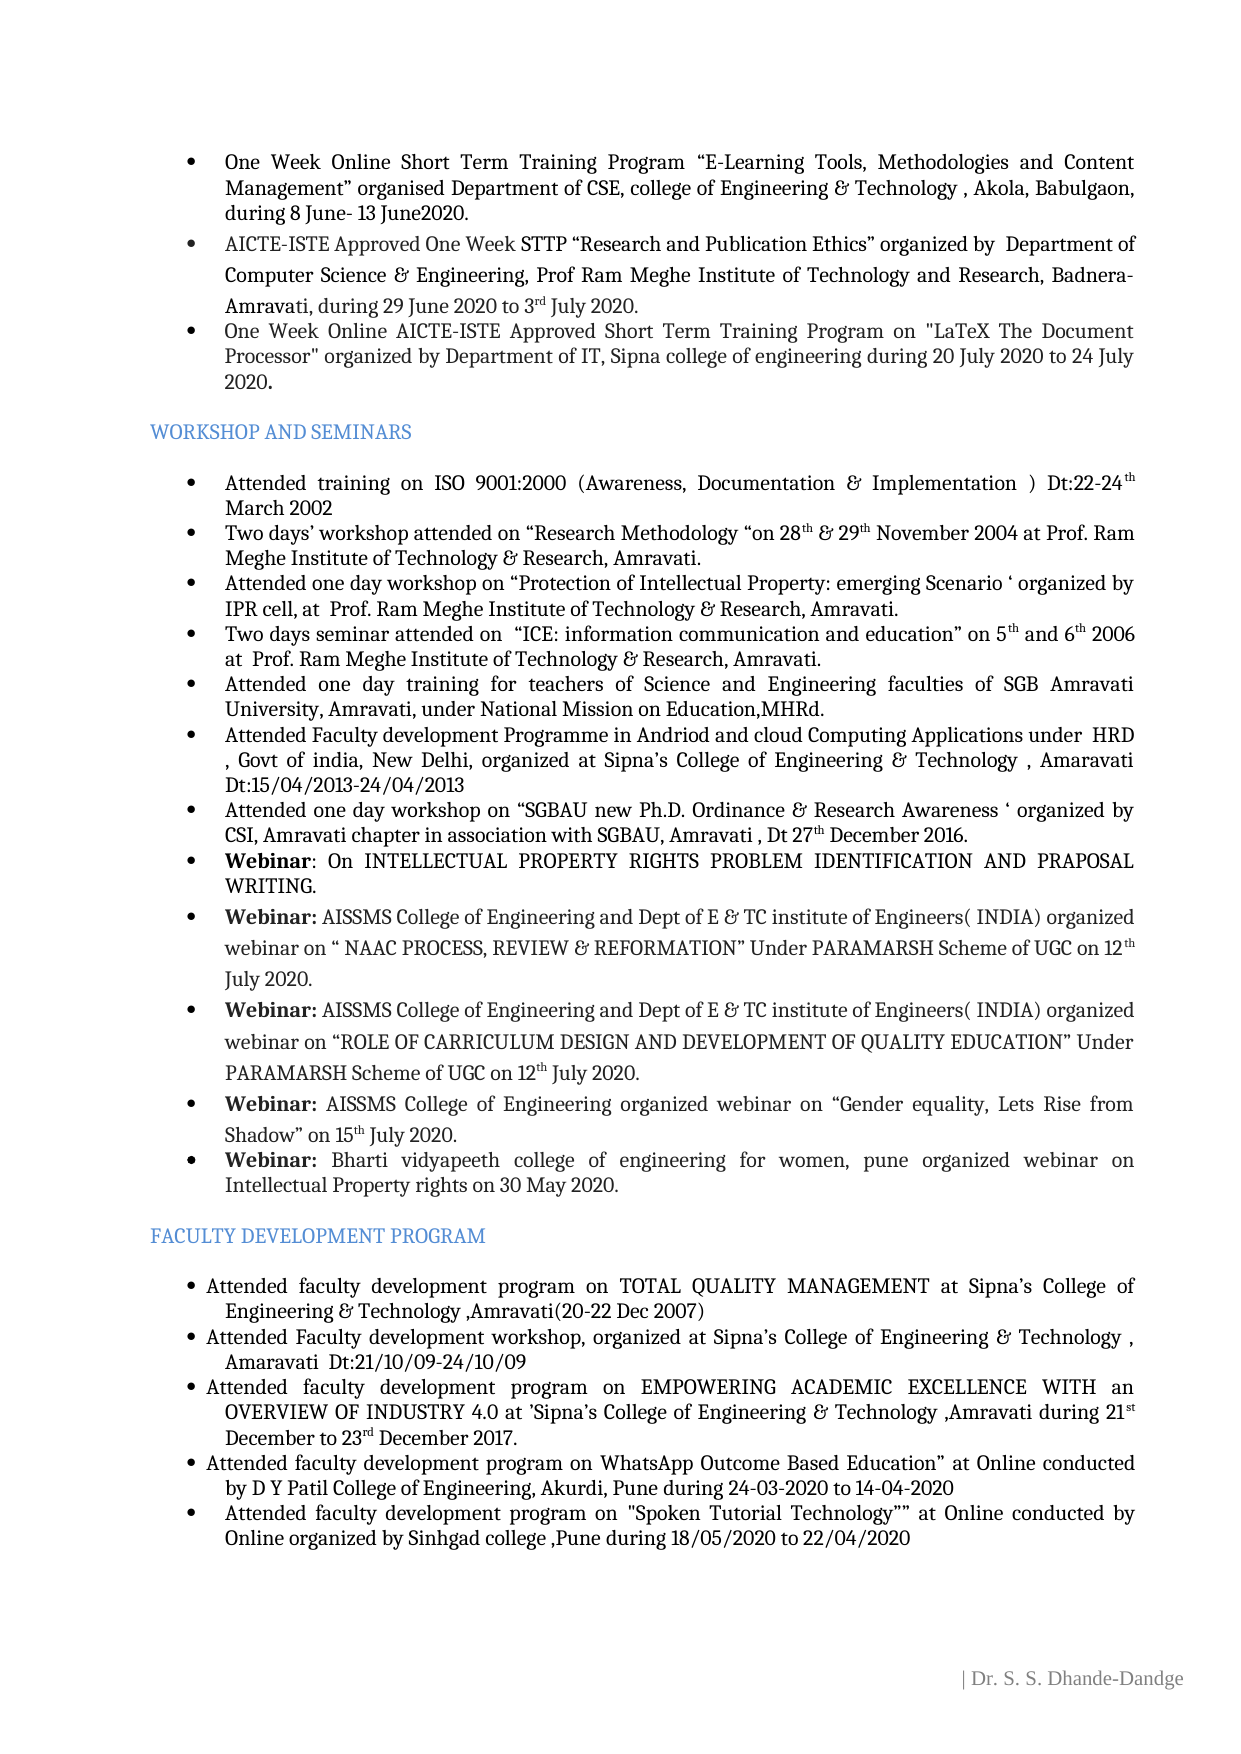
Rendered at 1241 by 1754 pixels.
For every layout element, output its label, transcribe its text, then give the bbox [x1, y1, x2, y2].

list Attended faculty development program on EMPOWERING ACADEMIC EXCELLENCE WITH an OVERVIEW OF INDUSTRY 4.0 at ’Sipna’s College of Engineering & Technology ,Amravati during 21st December to 23rd December 2017. [187, 1375, 1135, 1451]
list Attended training on ISO 9001:2000 (Awareness, Documentation & Implementation ) Dt:22-24th March 2002 [187, 470, 1135, 521]
list Webinar: AISSMS College of Engineering organized webinar on “Gender equality, Lets Rise from Shadow” on 15th July 2020. [187, 1086, 1135, 1148]
list Attended one day workshop on “Protection of Intellectual Property: emerging Scenario ‘ organized by IPR cell, at Prof. Ram Meghe Institute of Technology & Research, Amravati. [187, 571, 1135, 622]
list Two days’ workshop attended on “Research Methodology “on 28th & 29th November 2004 at Prof. Ram Meghe Institute of Technology & Research, Amravati. [187, 521, 1135, 571]
list Attended one day training for teachers of Science and Engineering faculties of SGB Amravati University, Amravati, under National Mission on Education,MHRd. [187, 672, 1135, 722]
list Attended one day workshop on “SGBAU new Ph.D. Ordinance & Research Awareness ‘ organized by CSI, Amravati chapter in association with SGBAU, Amravati , Dt 27th December 2016. [187, 798, 1135, 848]
list Webinar: On INTELLECTUAL PROPERTY RIGHTS PROBLEM IDENTIFICATION AND PRAPOSAL WRITING. [187, 848, 1135, 899]
text FACULTY DEVELOPMENT PROGRAM [150, 1224, 1135, 1249]
list AICTE-ISTE Approved One Week STTP “Research and Publication Ethics” organized by Department of Computer Science & Engineering, Prof Ram Meghe Institute of Technology and Research, Badnera-Amravati, during 29 June 2020 to 3rd July 2020. [187, 226, 1135, 319]
list Attended faculty development program on "Spoken Tutorial Technology”” at Online conducted by Online organized by Sinhgad college ,Pune during 18/05/2020 to 22/04/2020 [187, 1501, 1135, 1551]
list One Week Online Short Term Training Program “E-Learning Tools, Methodologies and Content Management” organised Department of CSE, college of Engineering & Technology , Akola, Babulgaon, during 8 June- 13 June2020. [187, 150, 1135, 226]
list Attended faculty development program on TOTAL QUALITY MANAGEMENT at Sipna’s College of Engineering & Technology ,Amravati(20-22 Dec 2007) [187, 1274, 1135, 1324]
list One Week Online AICTE-ISTE Approved Short Term Training Program on "LaTeX The Document Processor" organized by Department of IT, Sipna college of engineering during 20 July 2020 to 24 July 2020. [187, 319, 1135, 395]
list Attended Faculty development Programme in Andriod and cloud Computing Applications under HRD , Govt of india, New Delhi, organized at Sipna’s College of Engineering & Technology , Amaravati Dt:15/04/2013-24/04/2013 [187, 722, 1135, 798]
list Attended Faculty development workshop, organized at Sipna’s College of Engineering & Technology , Amaravati Dt:21/10/09-24/10/09 [187, 1324, 1135, 1375]
list Webinar: AISSMS College of Engineering and Dept of E & TC institute of Engineers( INDIA) organized webinar on “ NAAC PROCESS, REVIEW & REFORMATION” Under PARAMARSH Scheme of UGC on 12th July 2020. [187, 899, 1135, 992]
list Two days seminar attended on “ICE: information communication and education” on 5th and 6th 2006 at Prof. Ram Meghe Institute of Technology & Research, Amravati. [187, 622, 1135, 672]
list Webinar: AISSMS College of Engineering and Dept of E & TC institute of Engineers( INDIA) organized webinar on “ROLE OF CARRICULUM DESIGN AND DEVELOPMENT OF QUALITY EDUCATION” Under PARAMARSH Scheme of UGC on 12th July 2020. [187, 992, 1135, 1086]
text WORKSHOP AND SEMINARS [150, 420, 1135, 445]
list Attended faculty development program on WhatsApp Outcome Based Education” at Online conducted by D Y Patil College of Engineering, Akurdi, Pune during 24-03-2020 to 14-04-2020 [187, 1451, 1135, 1501]
list Webinar: Bharti vidyapeeth college of engineering for women, pune organized webinar on Intellectual Property rights on 30 May 2020. [187, 1148, 1135, 1198]
